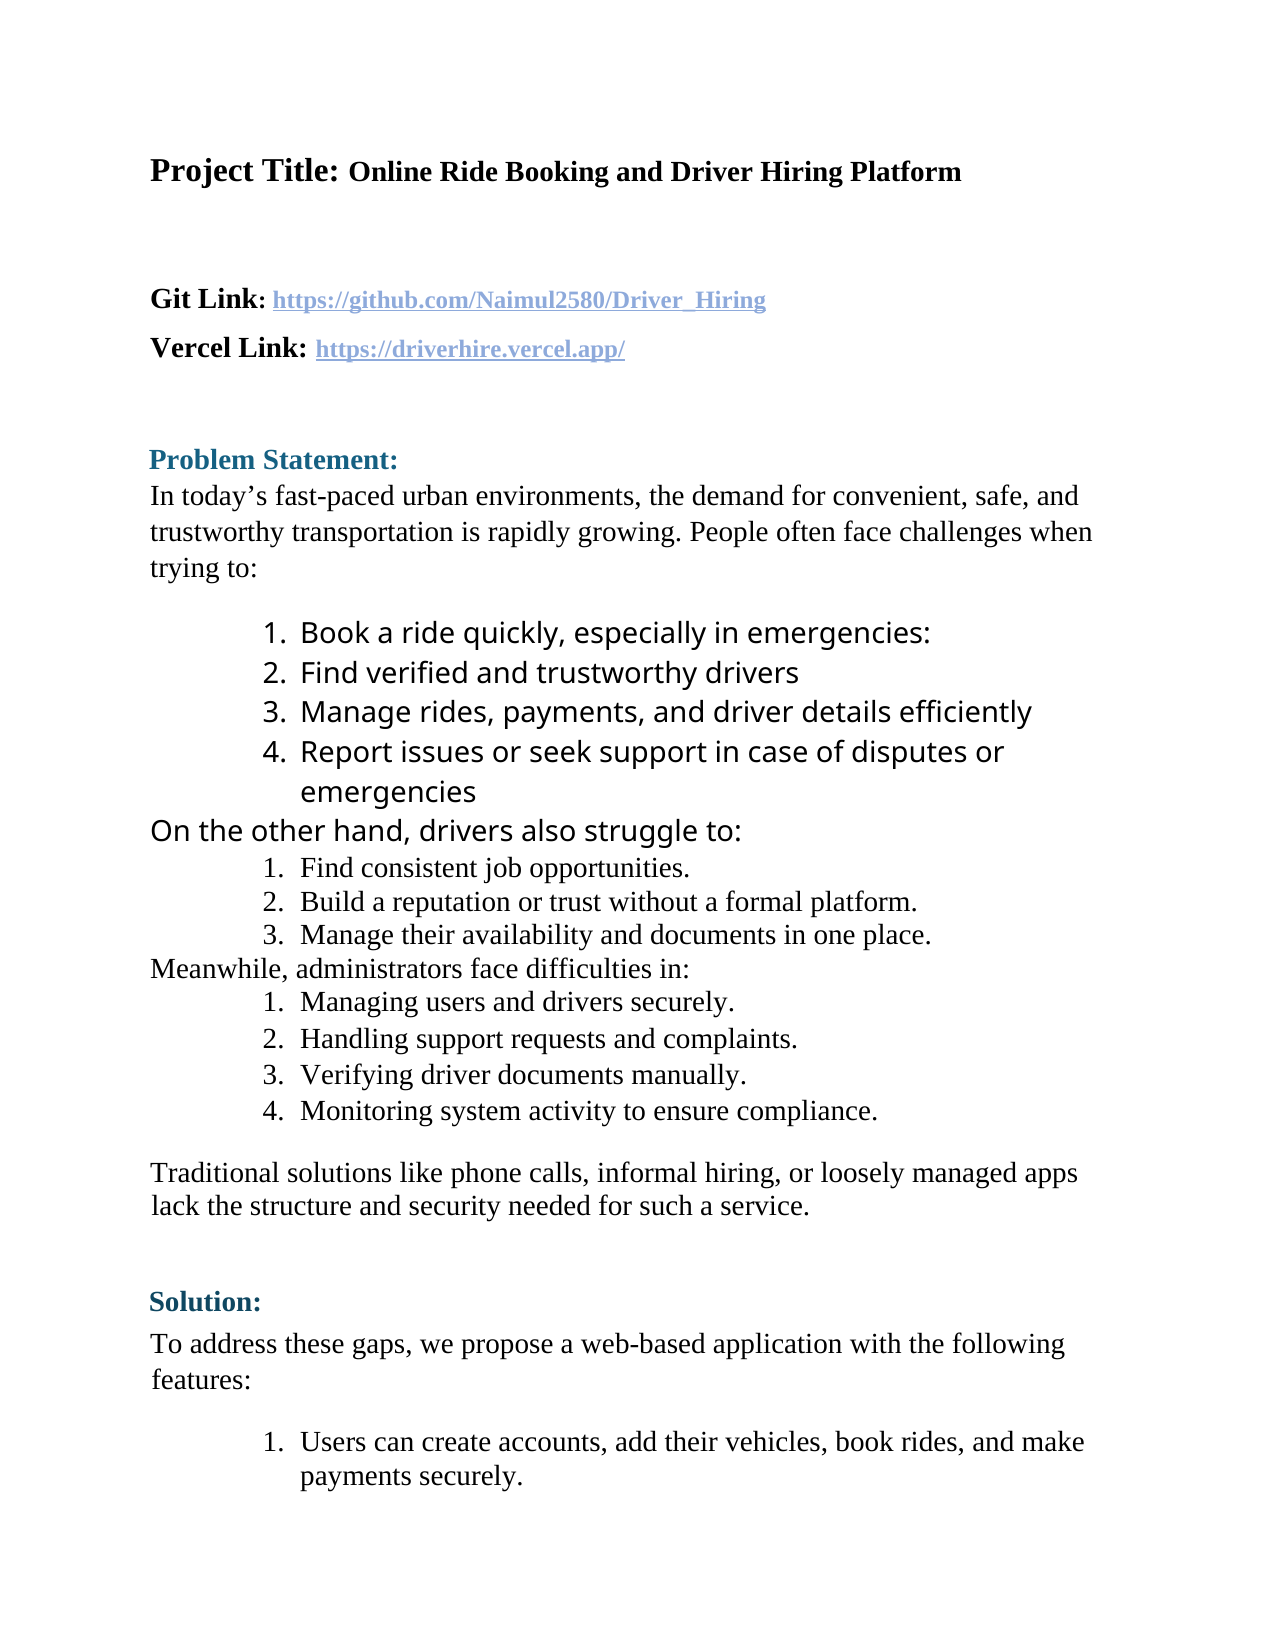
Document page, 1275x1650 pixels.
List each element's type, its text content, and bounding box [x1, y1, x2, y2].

text Solution: [148, 1284, 1133, 1318]
list Find verified and trustworthy drivers [262, 652, 1133, 692]
text Git Link: https://github.com/Naimul2580/Driver_Hiring [150, 281, 1133, 314]
list Manage their availability and documents in one place. [262, 917, 1133, 951]
list Users can create accounts, add their vehicles, book rides, and make payments securely. [262, 1424, 1133, 1492]
list Manage rides, payments, and driver details efficiently [262, 692, 1133, 731]
text On the other hand, drivers also struggle to: [150, 811, 1133, 850]
list Handling support requests and complaints. [262, 1021, 1133, 1054]
list Verifying driver documents manually. [262, 1057, 1133, 1090]
list Build a reputation or trust without a formal platform. [262, 884, 1133, 917]
text Traditional solutions like phone calls, informal hiring, or loosely managed apps lack the structure and security needed for such a service. [150, 1155, 1133, 1222]
list Project Title: Online Ride Booking and Driver Hiring Platform [150, 150, 1133, 188]
list Report issues or seek support in case of disputes or emergencies [262, 731, 1133, 811]
text In today’s fast-paced urban environments, the demand for convenient, safe, and trustworthy transportation is rapidly growing. People often face challenges when trying to: [150, 478, 1133, 584]
list Monitoring system activity to ensure compliance. [262, 1093, 1133, 1127]
text To address these gaps, we propose a web-based application with the following features: [150, 1326, 1133, 1396]
list Managing users and drivers securely. [262, 984, 1133, 1018]
list Find consistent job opportunities. [262, 850, 1133, 884]
text Meanwhile, administrators face difficulties in: [150, 951, 1133, 984]
list Book a ride quickly, especially in emergencies: [262, 612, 1133, 652]
text Vercel Link: https://driverhire.vercel.app/ [150, 330, 1133, 364]
text Problem Statement: [148, 442, 1133, 475]
